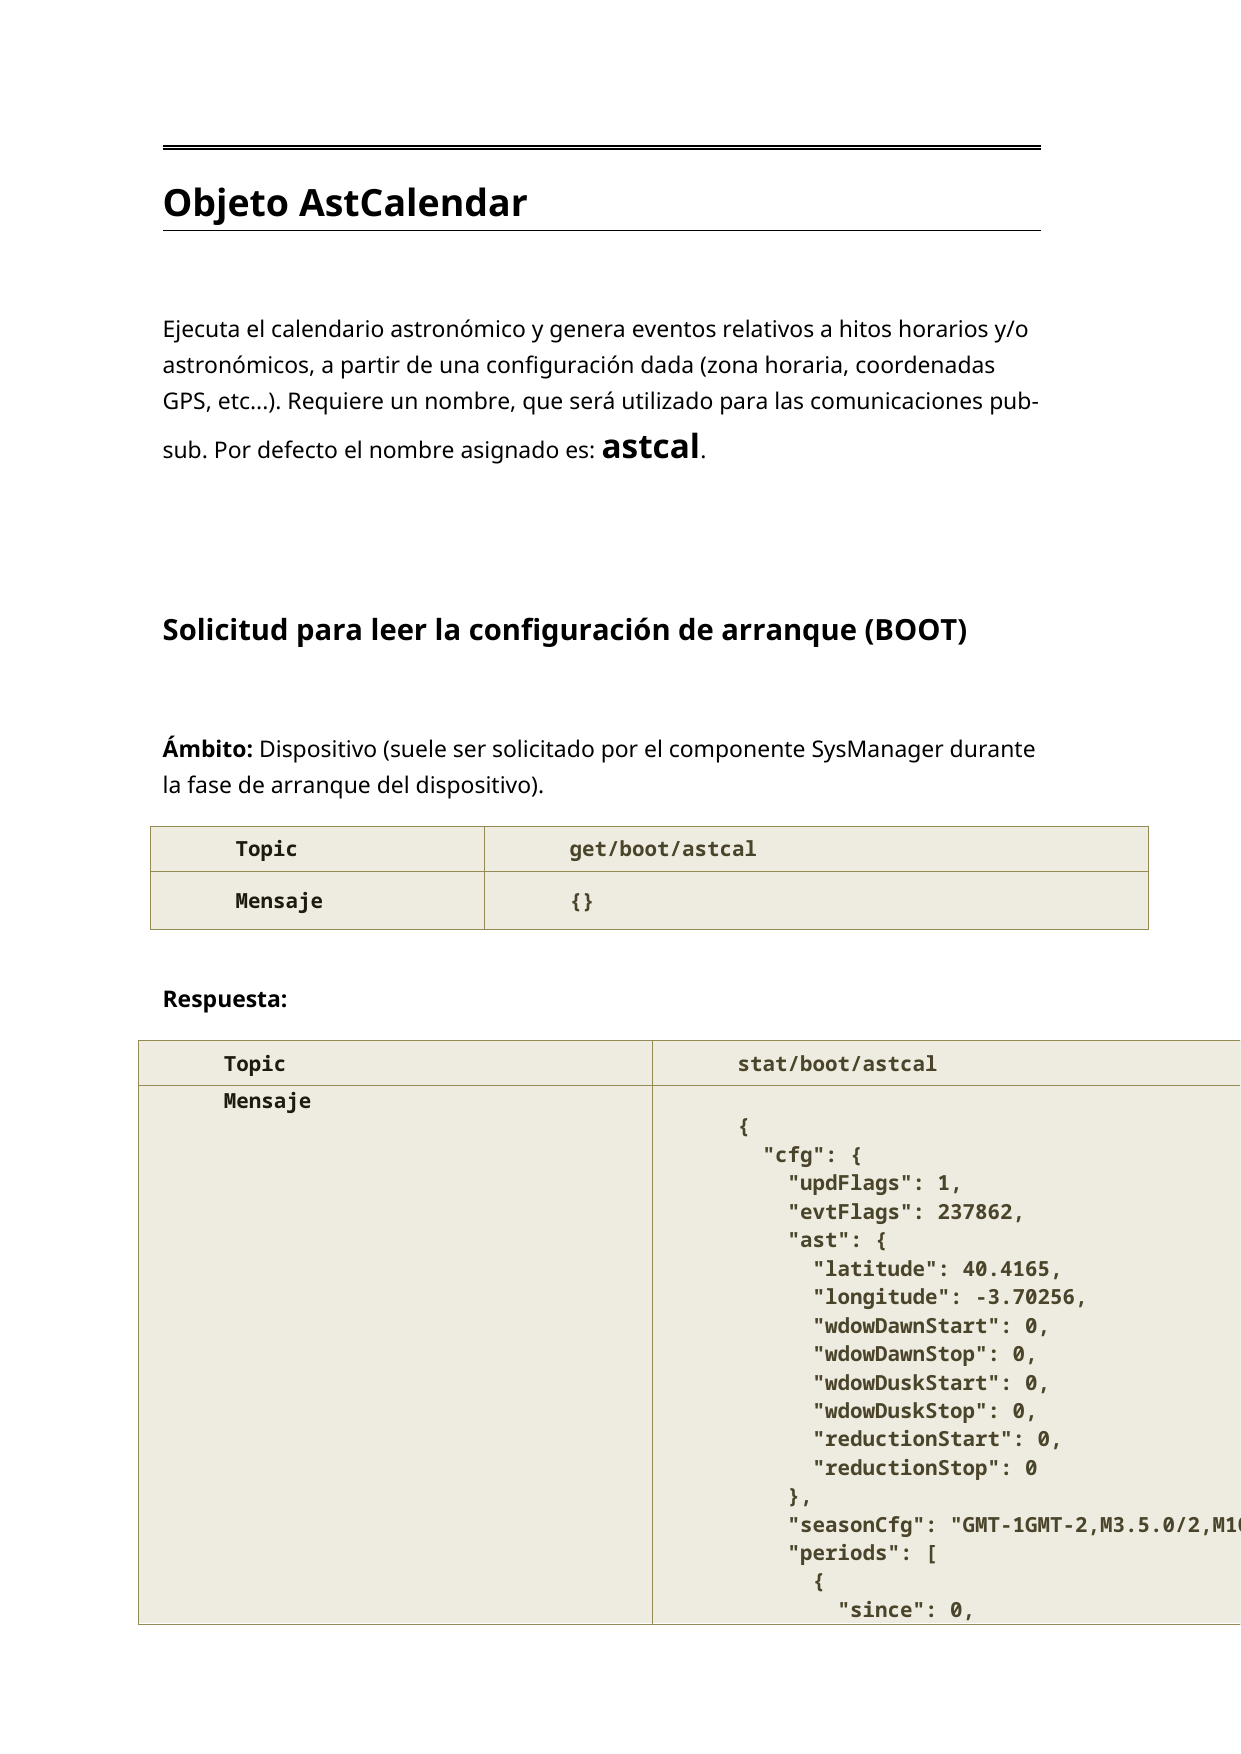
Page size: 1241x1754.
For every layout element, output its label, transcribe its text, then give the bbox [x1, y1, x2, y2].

table_cell {} [485, 872, 1148, 929]
text Objeto AstCalendar [162, 177, 1041, 231]
text Solicitud para leer la configuración de arranque (BOOT) [162, 610, 1041, 649]
table_header stat/boot/astcal [653, 1041, 1240, 1085]
table_cell Mensaje [139, 1086, 652, 1623]
table_header get/boot/astcal [485, 827, 1148, 871]
text Respuesta: [162, 983, 1041, 1014]
table_cell Mensaje [151, 872, 484, 929]
text Ámbito: Dispositivo (suele ser solicitado por el componente SysManager durante la fase de arranque del dispositivo). [162, 733, 1041, 800]
table_header Topic [151, 827, 484, 871]
text Ejecuta el calendario astronómico y genera eventos relativos a hitos horarios y/o astronómicos, a partir de una configuración dada (zona horaria, coordenadas GPS, etc...). Requiere un nombre, que será utilizado para las comunicaciones pub-sub. Por defecto el nombre asignado es: astcal. [162, 313, 1041, 468]
table_header Topic [139, 1041, 652, 1085]
